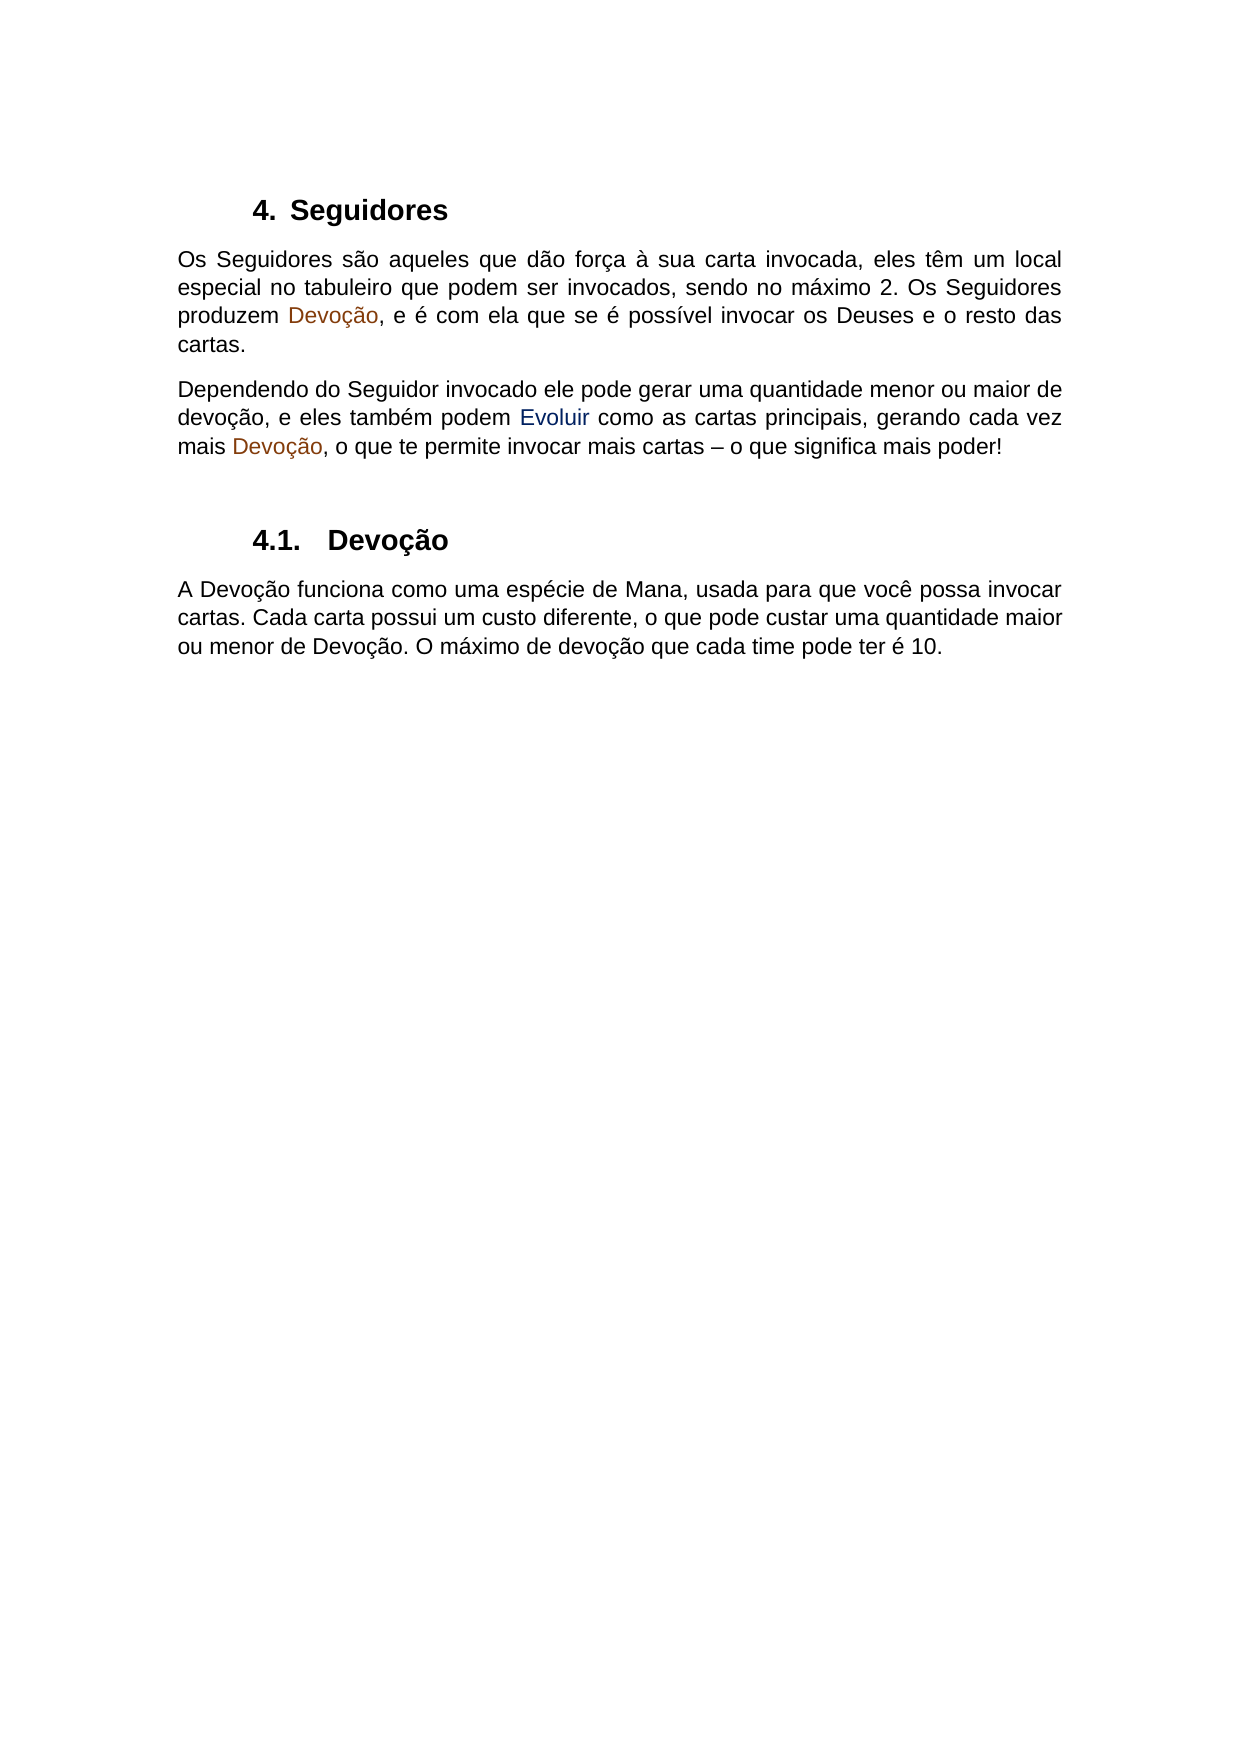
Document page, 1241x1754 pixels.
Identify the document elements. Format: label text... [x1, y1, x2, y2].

list Devoção [252, 523, 1063, 557]
text Dependendo do Seguidor invocado ele pode gerar uma quantidade menor ou maior de devoção, e eles também podem Evoluir como as cartas principais, gerando cada vez mais Devoção, o que te permite invocar mais cartas – o que significa mais poder! [177, 376, 1063, 459]
text A Devoção funciona como uma espécie de Mana, usada para que você possa invocar cartas. Cada carta possui um custo diferente, o que pode custar uma quantidade maior ou menor de Devoção. O máximo de devoção que cada time pode ter é 10. [177, 576, 1063, 659]
text Os Seguidores são aqueles que dão força à sua carta invocada, eles têm um local especial no tabuleiro que podem ser invocados, sendo no máximo 2. Os Seguidores produzem Devoção, e é com ela que se é possível invocar os Deuses e o resto das cartas. [177, 246, 1063, 357]
list Seguidores [252, 193, 1063, 226]
